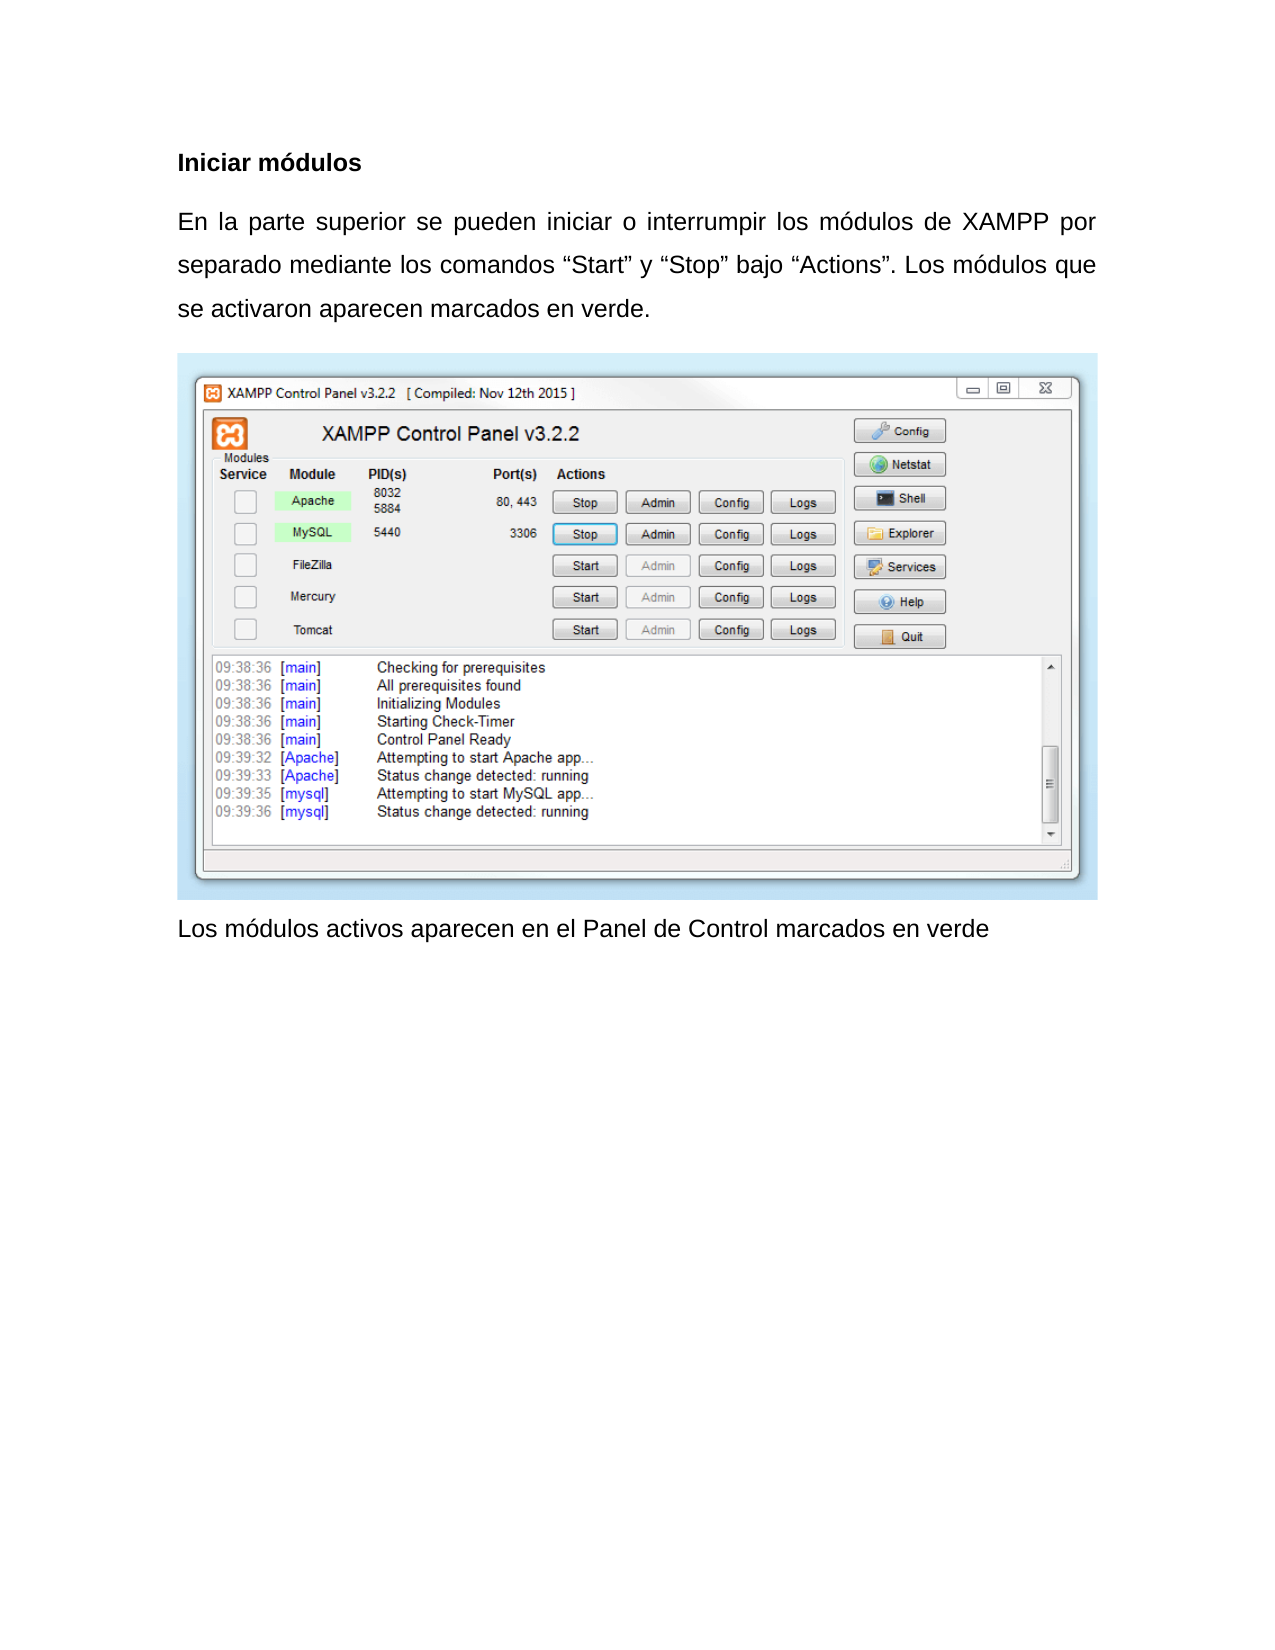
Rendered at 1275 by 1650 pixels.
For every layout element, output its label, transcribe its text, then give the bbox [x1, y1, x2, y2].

text Iniciar módulos [177, 148, 1098, 176]
text Los módulos activos aparecen en el Panel de Control marcados en verde [177, 900, 1098, 943]
text En la parte superior se pueden iniciar o interrumpir los módulos de XAMPP por separado mediante los comandos “Start” y “Stop” bajo “Actions”. Los módulos que se activaron aparecen marcados en verde. [177, 207, 1098, 322]
picture [177, 353, 1098, 900]
